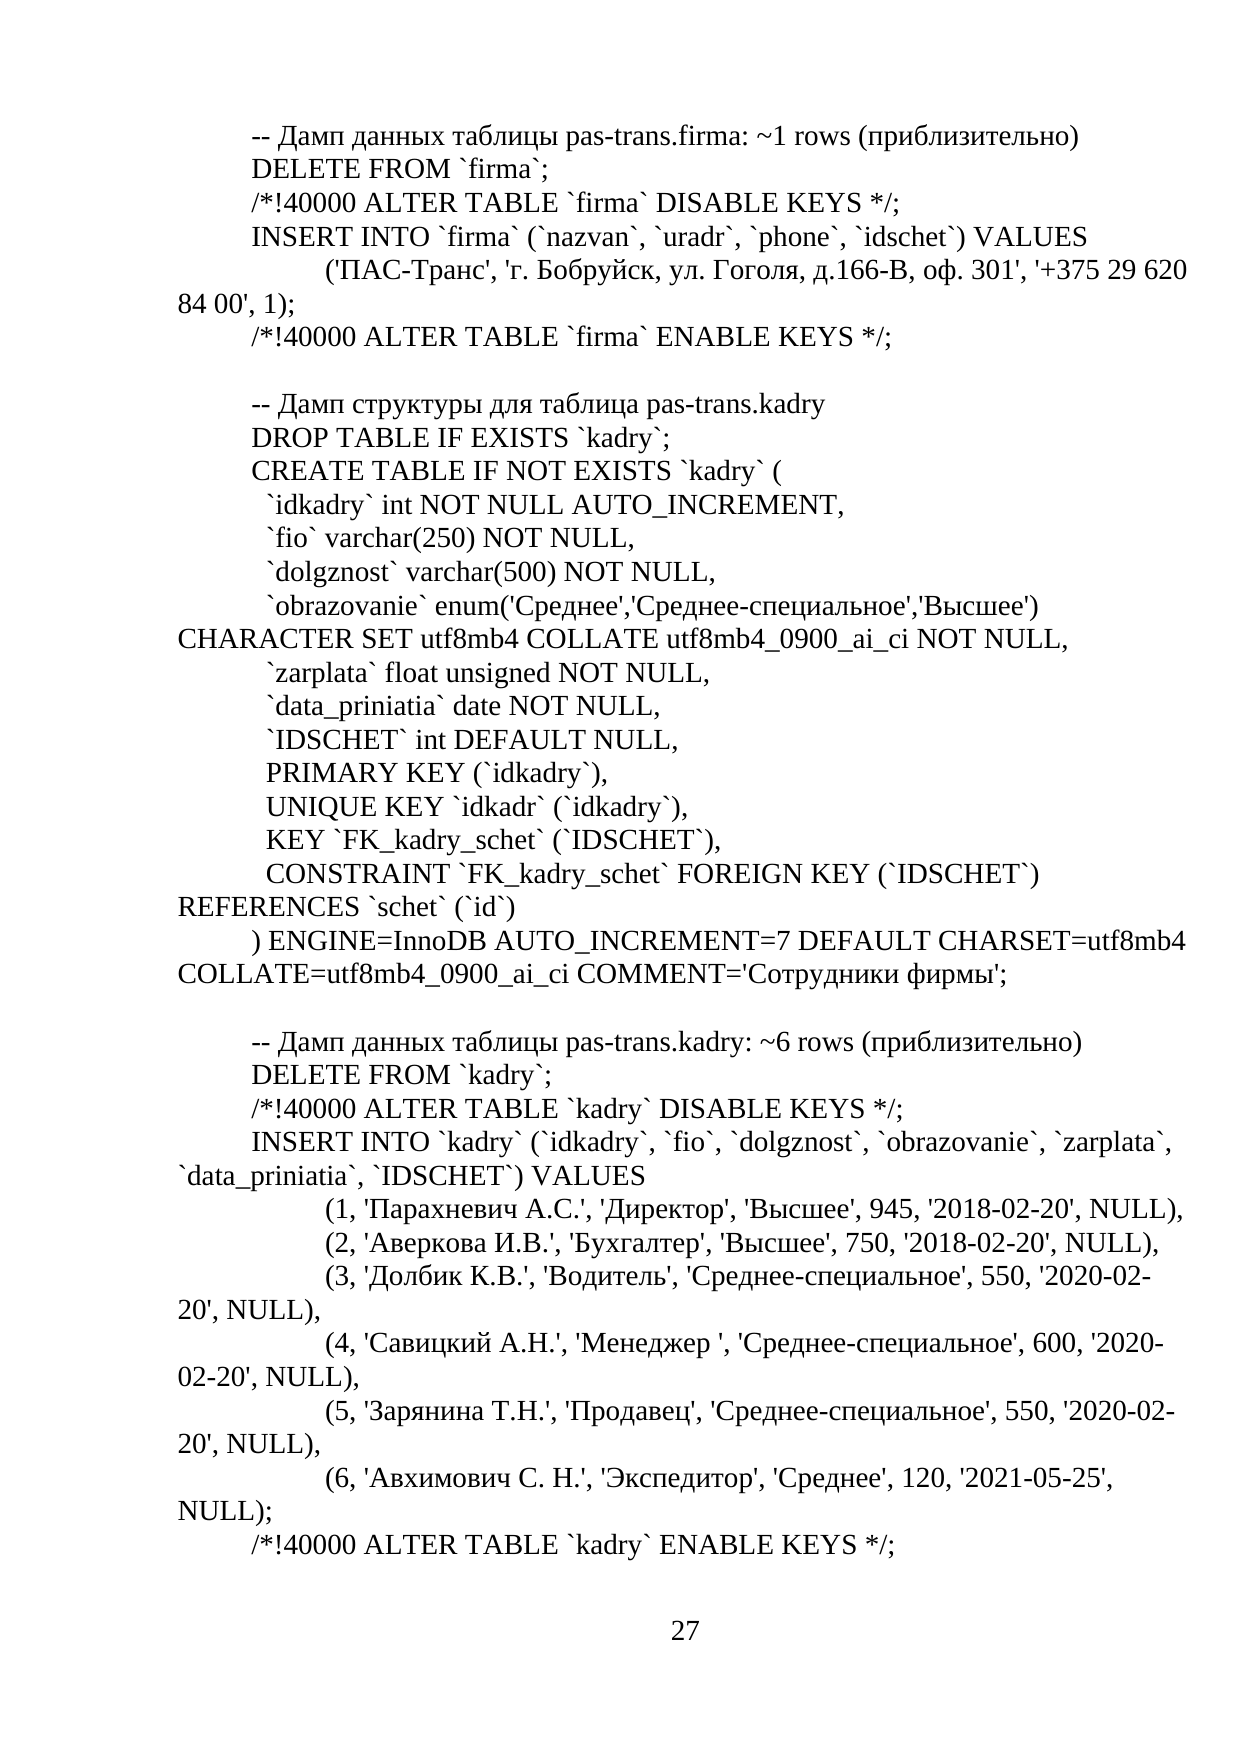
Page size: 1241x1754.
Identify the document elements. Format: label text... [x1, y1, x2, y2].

text -- Дамп структуры для таблица pas-trans.kadry [177, 386, 1193, 420]
text DELETE FROM `kadry`; [177, 1057, 1193, 1091]
text CONSTRAINT `FK_kadry_schet` FOREIGN KEY (`IDSCHET`) REFERENCES `schet` (`id`) [177, 856, 1193, 923]
text (3, 'Долбик К.В.', 'Водитель', 'Среднее-специальное', 550, '2020-02-20', NULL), [177, 1258, 1193, 1326]
text (5, 'Зарянина Т.Н.', 'Продавец', 'Среднее-специальное', 550, '2020-02-20', NULL), [177, 1393, 1193, 1460]
text INSERT INTO `firma` (`nazvan`, `uradr`, `phone`, `idschet`) VALUES [177, 219, 1193, 252]
text `data_priniatia` date NOT NULL, [177, 688, 1193, 722]
text `fio` varchar(250) NOT NULL, [177, 521, 1193, 554]
text PRIMARY KEY (`idkadry`), [177, 755, 1193, 789]
text -- Дамп данных таблицы pas-trans.firma: ~1 rows (приблизительно) [177, 118, 1193, 152]
text /*!40000 ALTER TABLE `kadry` DISABLE KEYS */; [177, 1091, 1193, 1124]
text /*!40000 ALTER TABLE `firma` ENABLE KEYS */; [177, 319, 1193, 353]
text -- Дамп данных таблицы pas-trans.kadry: ~6 rows (приблизительно) [177, 1024, 1193, 1057]
text `zarplata` float unsigned NOT NULL, [177, 655, 1193, 688]
text `dolgznost` varchar(500) NOT NULL, [177, 554, 1193, 588]
text INSERT INTO `kadry` (`idkadry`, `fio`, `dolgznost`, `obrazovanie`, `zarplata`, `data_priniatia`, `IDSCHET`) VALUES [177, 1124, 1193, 1191]
text UNIQUE KEY `idkadr` (`idkadry`), [177, 789, 1193, 822]
text KEY `FK_kadry_schet` (`IDSCHET`), [177, 822, 1193, 856]
text DELETE FROM `firma`; [177, 152, 1193, 185]
text `obrazovanie` enum('Среднее','Среднее-специальное','Высшее') CHARACTER SET utf8mb4 COLLATE utf8mb4_0900_ai_ci NOT NULL, [177, 588, 1193, 655]
text ) ENGINE=InnoDB AUTO_INCREMENT=7 DEFAULT CHARSET=utf8mb4 COLLATE=utf8mb4_0900_ai_ci COMMENT='Сотрудники фирмы'; [177, 923, 1193, 990]
text (2, 'Аверкова И.В.', 'Бухгалтер', 'Высшее', 750, '2018-02-20', NULL), [177, 1225, 1193, 1258]
text (6, 'Авхимович С. Н.', 'Экспедитор', 'Среднее', 120, '2021-05-25', NULL); [177, 1460, 1193, 1527]
text DROP TABLE IF EXISTS `kadry`; [177, 420, 1193, 453]
text (1, 'Парахневич А.С.', 'Директор', 'Высшее', 945, '2018-02-20', NULL), [177, 1191, 1193, 1225]
text ('ПАС-Транс', 'г. Бобруйск, ул. Гоголя, д.166-В, оф. 301', '+375 29 620 84 00', 1); [177, 252, 1193, 319]
text (4, 'Савицкий А.Н.', 'Менеджер ', 'Среднее-специальное', 600, '2020-02-20', NULL), [177, 1326, 1193, 1393]
text /*!40000 ALTER TABLE `kadry` ENABLE KEYS */; [177, 1527, 1193, 1560]
text CREATE TABLE IF NOT EXISTS `kadry` ( [177, 453, 1193, 487]
text `IDSCHET` int DEFAULT NULL, [177, 722, 1193, 755]
text /*!40000 ALTER TABLE `firma` DISABLE KEYS */; [177, 185, 1193, 219]
text `idkadry` int NOT NULL AUTO_INCREMENT, [177, 487, 1193, 521]
